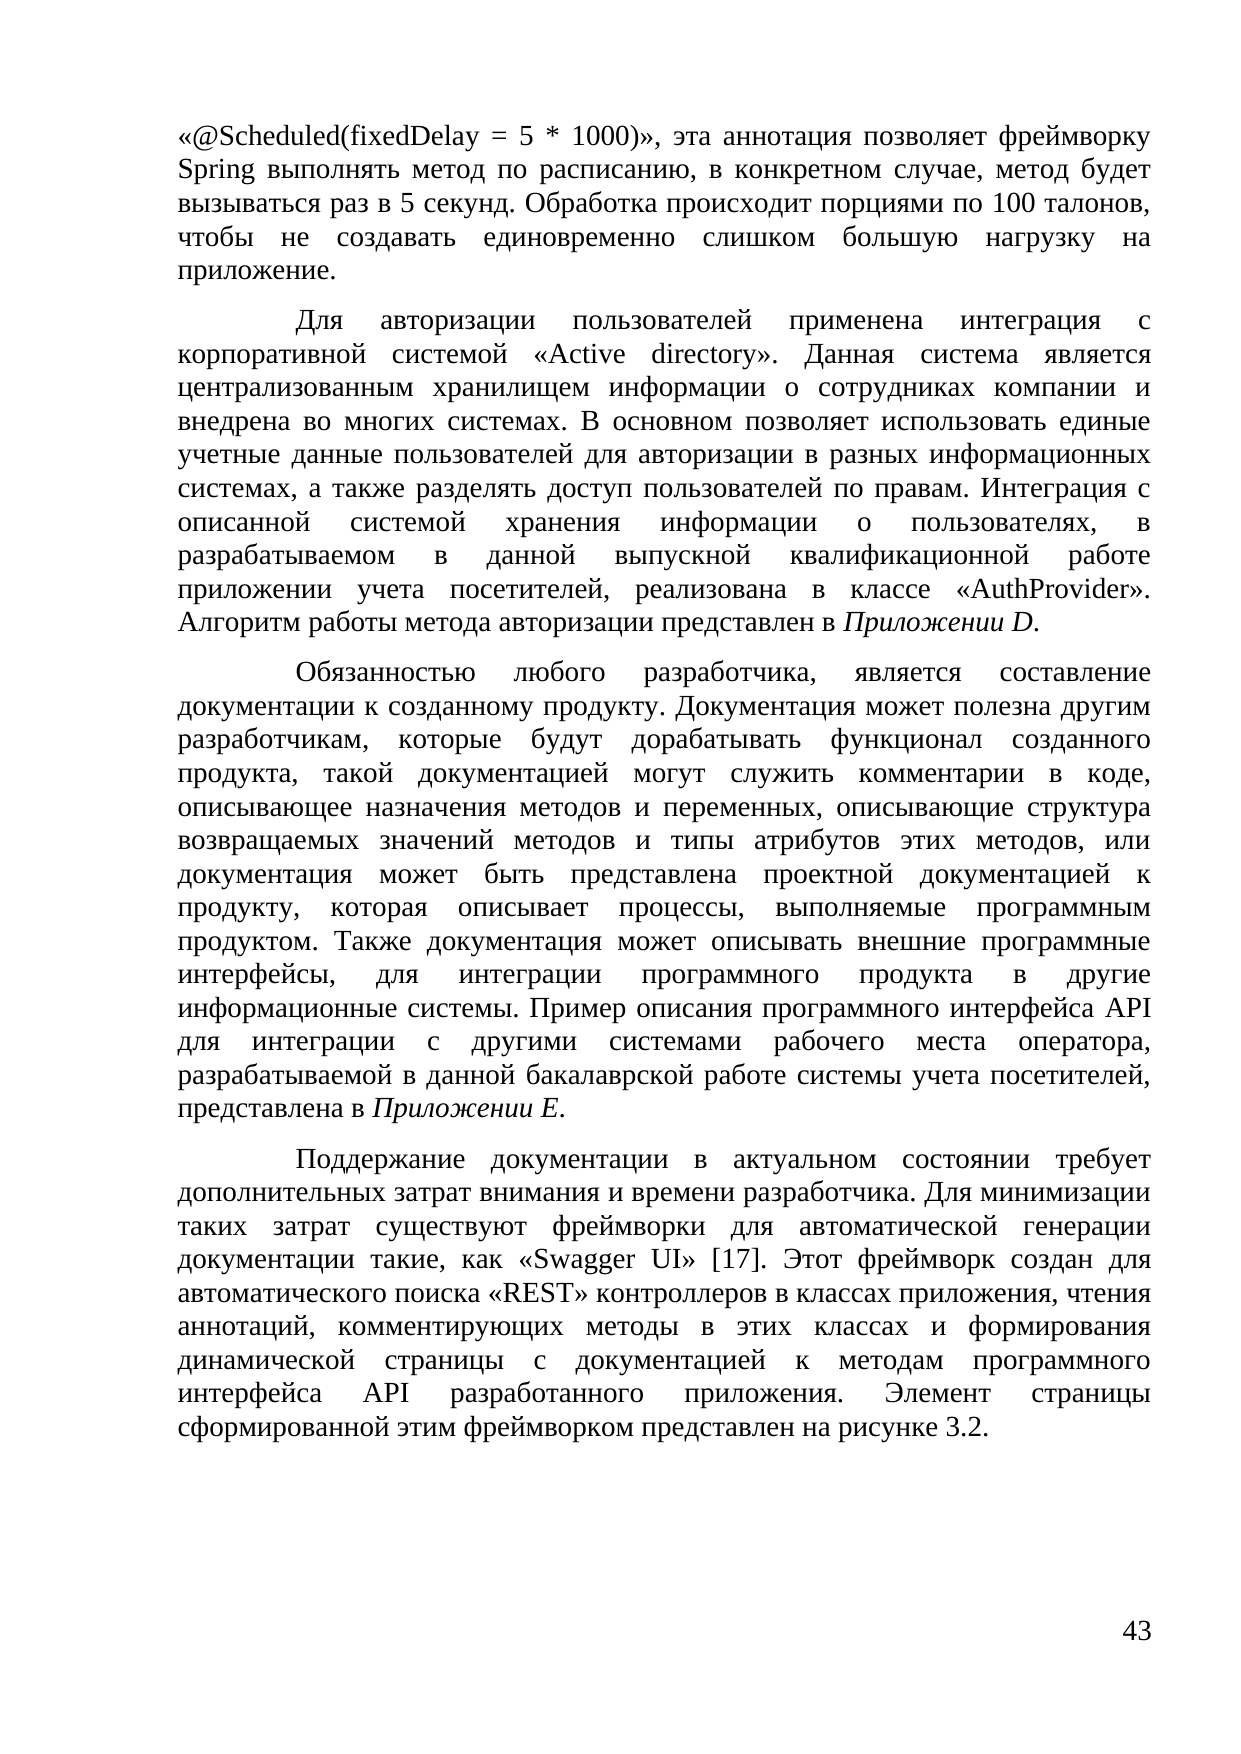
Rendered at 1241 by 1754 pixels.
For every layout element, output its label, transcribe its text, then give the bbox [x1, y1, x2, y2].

text Для авторизации пользователей применена интеграция с корпоративной системой «Active directory». Данная система является централизованным хранилищем информации о сотрудниках компании и внедрена во многих системах. В основном позволяет использовать единые учетные данные пользователей для авторизации в разных информационных системах, а также разделять доступ пользователей по правам. Интеграция с описанной системой хранения информации о пользователях, в разрабатываемом в данной выпускной квалификационной работе приложении учета посетителей, реализована в классе «AuthProvider». Алгоритм работы метода авторизации представлен в Приложении D. [177, 302, 1152, 638]
text Поддержание документации в актуальном состоянии требует дополнительных затрат внимания и времени разработчика. Для минимизации таких затрат существуют фреймворки для автоматической генерации документации такие, как «Swagger UI» [17]. Этот фреймворк создан для автоматического поиска «REST» контроллеров в классах приложения, чтения аннотаций, комментирующих методы в этих классах и формирования динамической страницы с документацией к методам программного интерфейса API разработанного приложения. Элемент страницы сформированной этим фреймворком представлен на рисунке 3.2. [177, 1141, 1152, 1443]
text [177, 118, 1152, 286]
text Обязанностью любого разработчика, является составление документации к созданному продукту. Документация может полезна другим разработчикам, которые будут дорабатывать функционал созданного продукта, такой документацией могут служить комментарии в коде, описывающее назначения методов и переменных, описывающие структура возвращаемых значений методов и типы атрибутов этих методов, или документация может быть представлена проектной документацией к продукту, которая описывает процессы, выполняемые программным продуктом. Также документация может описывать внешние программные интерфейсы, для интеграции программного продукта в другие информационные системы. Пример описания программного интерфейса API для интеграции с другими системами рабочего места оператора, разрабатываемой в данной бакалаврской работе системы учета посетителей, представлена в Приложении E. [177, 654, 1152, 1124]
